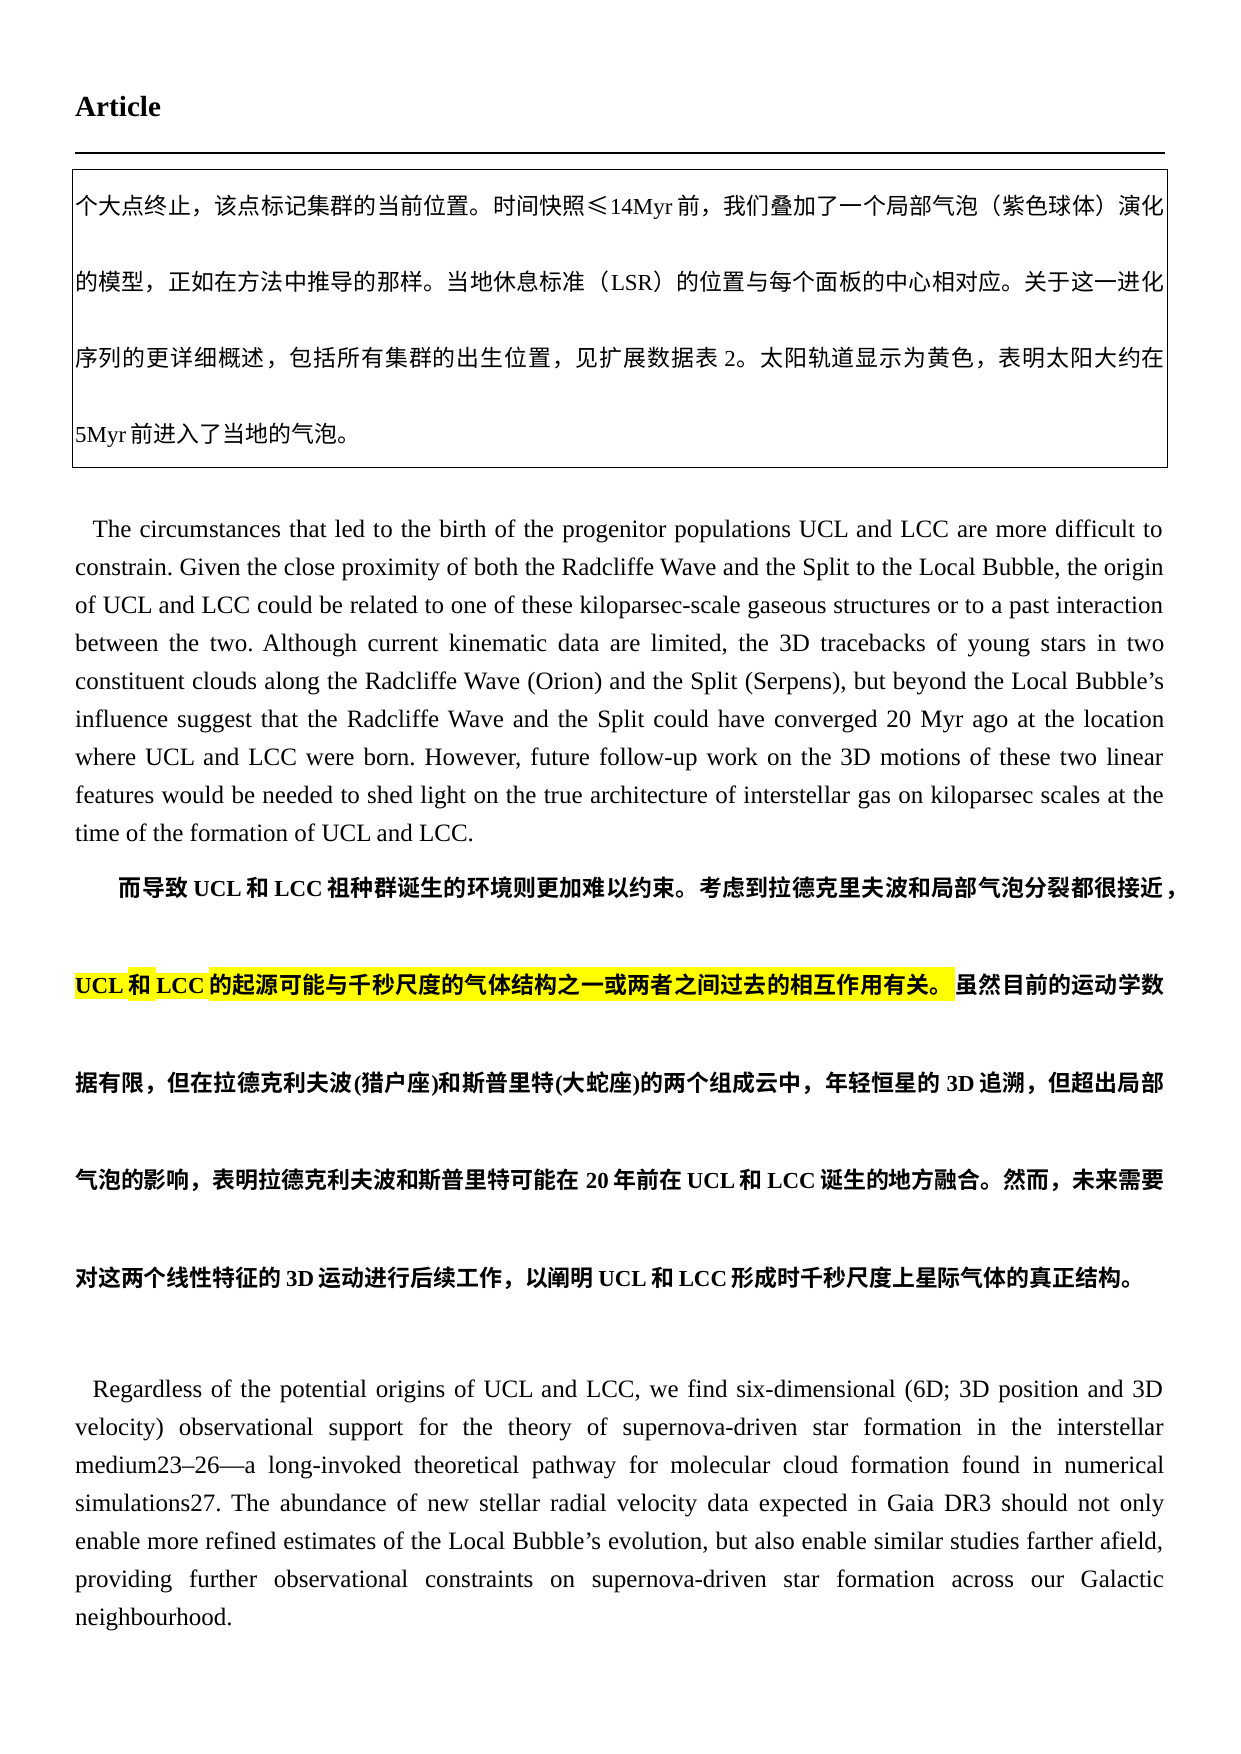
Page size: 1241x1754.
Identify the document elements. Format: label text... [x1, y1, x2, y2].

text 而导致UCL和LCC祖种群诞生的环境则更加难以约束。考虑到拉德克里夫波和局部气泡分裂都很接近，UCL和LCC的起源可能与千秒尺度的气体结构之一或两者之间过去的相互作用有关。虽然目前的运动学数据有限，但在拉德克利夫波(猎户座)和斯普里特(大蛇座)的两个组成云中，年轻恒星的3D追溯，但超出局部气泡的影响，表明拉德克利夫波和斯普里特可能在20年前在UCL和LCC诞生的地方融合。然而，未来需要对这两个线性特征的3D运动进行后续工作，以阐明UCL和LCC形成时千秒尺度上星际气体的真正结构。 [75, 854, 1165, 1309]
text Regardless of the potential origins of UCL and LCC, we find six-dimensional (6D; 3D position and 3D velocity) observational support for the theory of supernova-driven star formation in the interstellar medium23–26—a long-invoked theoretical pathway for molecular cloud formation found in numerical simulations27. The abundance of new stellar radial velocity data expected in Gaia DR3 should not only enable more refined estimates of the Local Bubble’s evolution, but also enable similar studies farther afield, providing further observational constraints on supernova-driven star formation across our Galactic neighbourhood. [75, 1372, 1165, 1633]
text The circumstances that led to the birth of the progenitor populations UCL and LCC are more difficult to constrain. Given the close proximity of both the Radcliffe Wave and the Split to the Local Bubble, the origin of UCL and LCC could be related to one of these kiloparsec-scale gaseous structures or to a past interaction between the two. Although current kinematic data are limited, the 3D tracebacks of young stars in two constituent clouds along the Radcliffe Wave (Orion) and the Split (Serpens), but beyond the Local Bubble’s influence suggest that the Radcliffe Wave and the Split could have converged 20 Myr ago at the location where UCL and LCC were born. However, future follow-up work on the 3D motions of these two linear features would be needed to shed light on the true architecture of interstellar gas on kiloparsec scales at the time of the formation of UCL and LCC. [75, 512, 1165, 849]
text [73, 170, 1167, 467]
